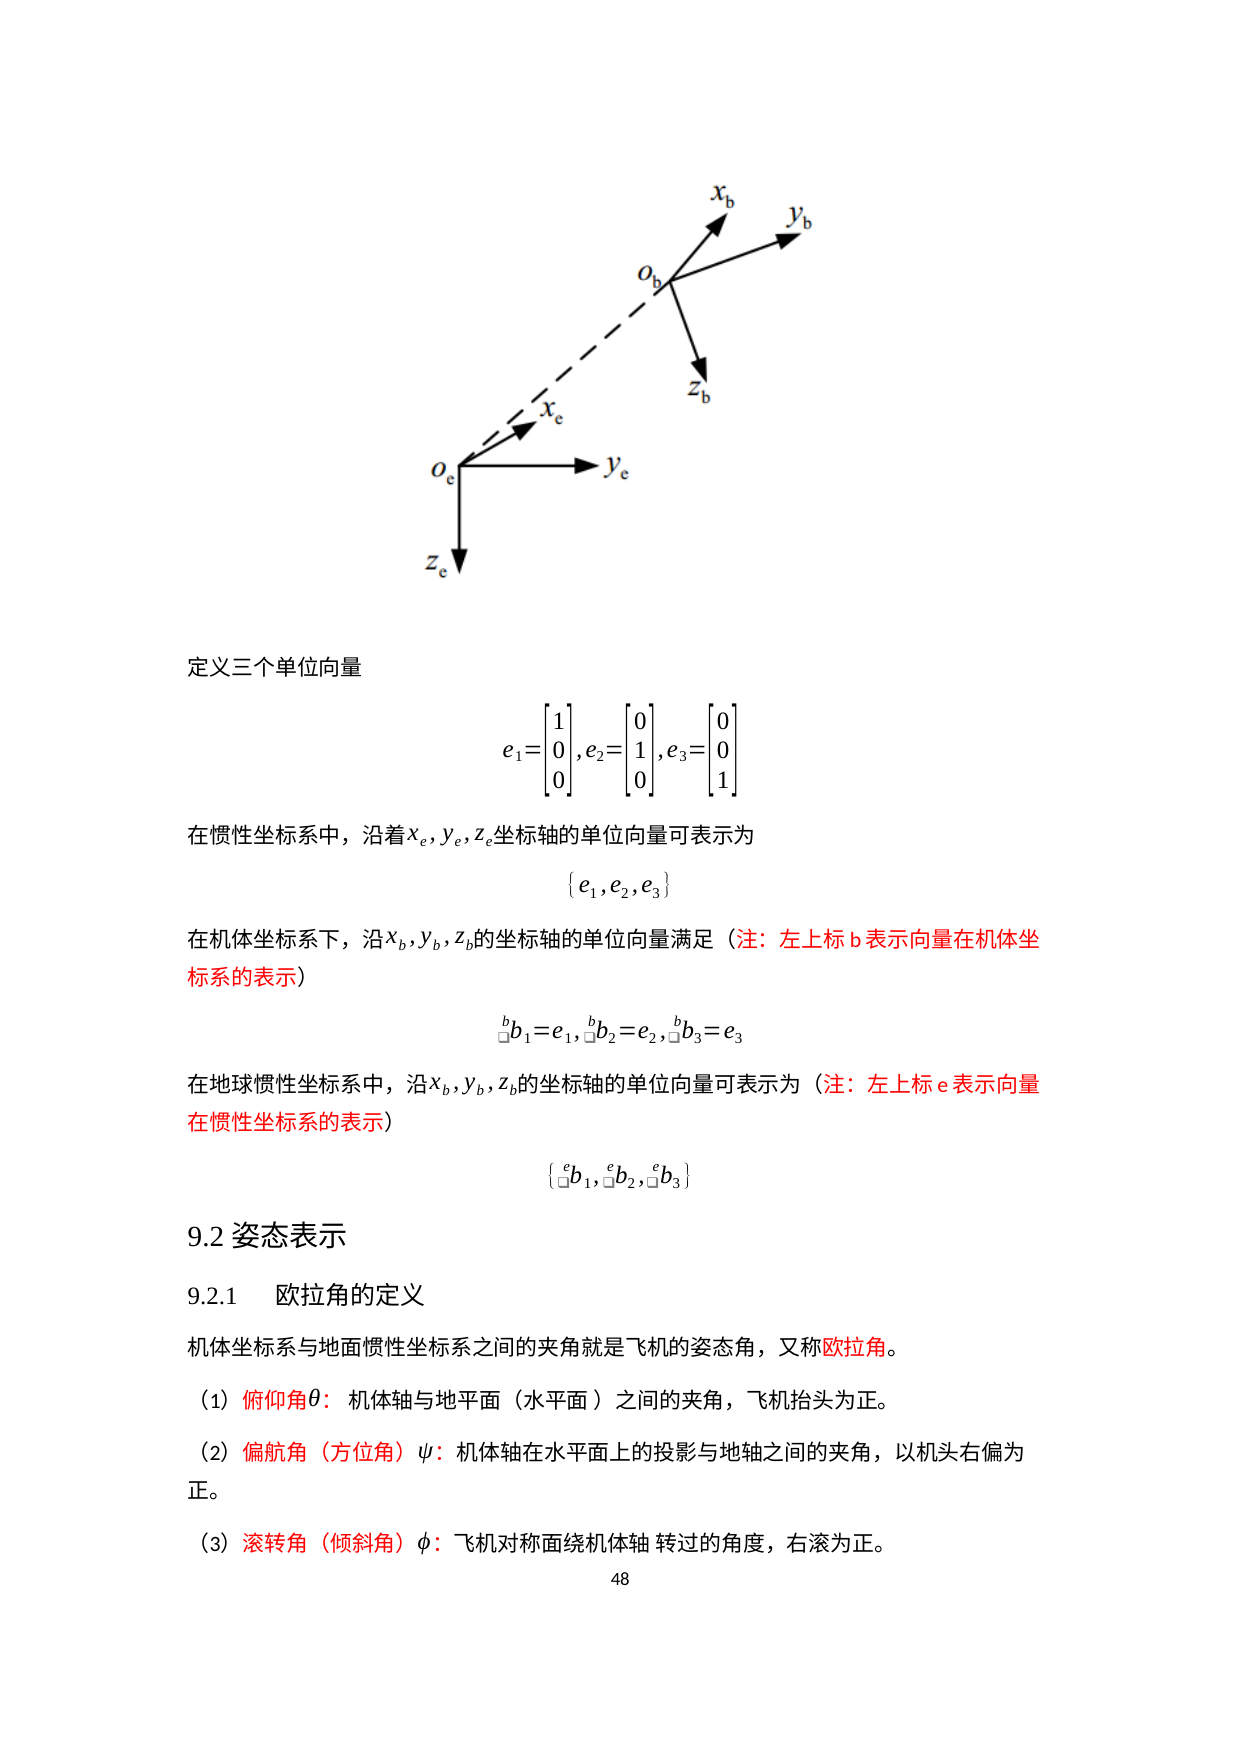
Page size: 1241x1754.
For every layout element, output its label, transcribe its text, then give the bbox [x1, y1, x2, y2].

text 在惯性坐标系中，沿着坐标轴的单位向量可表示为 [187, 818, 1053, 850]
text （2）偏航角（方位角）：机体轴在水平面上的投影与地轴之间的夹角，以机头右偏为 正。 [187, 1435, 1053, 1505]
text （1）俯仰角： 机体轴与地平面（水平面 ）之间的夹角，飞机抬头为正。 [187, 1383, 1053, 1414]
list 姿态表示 [187, 1212, 1053, 1254]
text （3）滚转角（倾斜角）：飞机对称面绕机体轴 转过的角度，右滚为正。 [187, 1526, 1053, 1557]
text 定义三个单位向量 [187, 650, 1053, 682]
text 在机体坐标系下，沿的坐标轴的单位向量满足（注：左上标b表示向量在机体坐标系的表示） [187, 922, 1053, 991]
text 在地球惯性坐标系中，沿的坐标轴的单位向量可表示为（注：左上标e表示向量在惯性坐标系的表示） [187, 1067, 1053, 1137]
list 欧拉角的定义 [187, 1276, 1053, 1312]
text 机体坐标系与地面惯性坐标系之间的夹角就是飞机的姿态角，又称欧拉角。 [187, 1330, 1053, 1362]
picture [404, 150, 837, 584]
